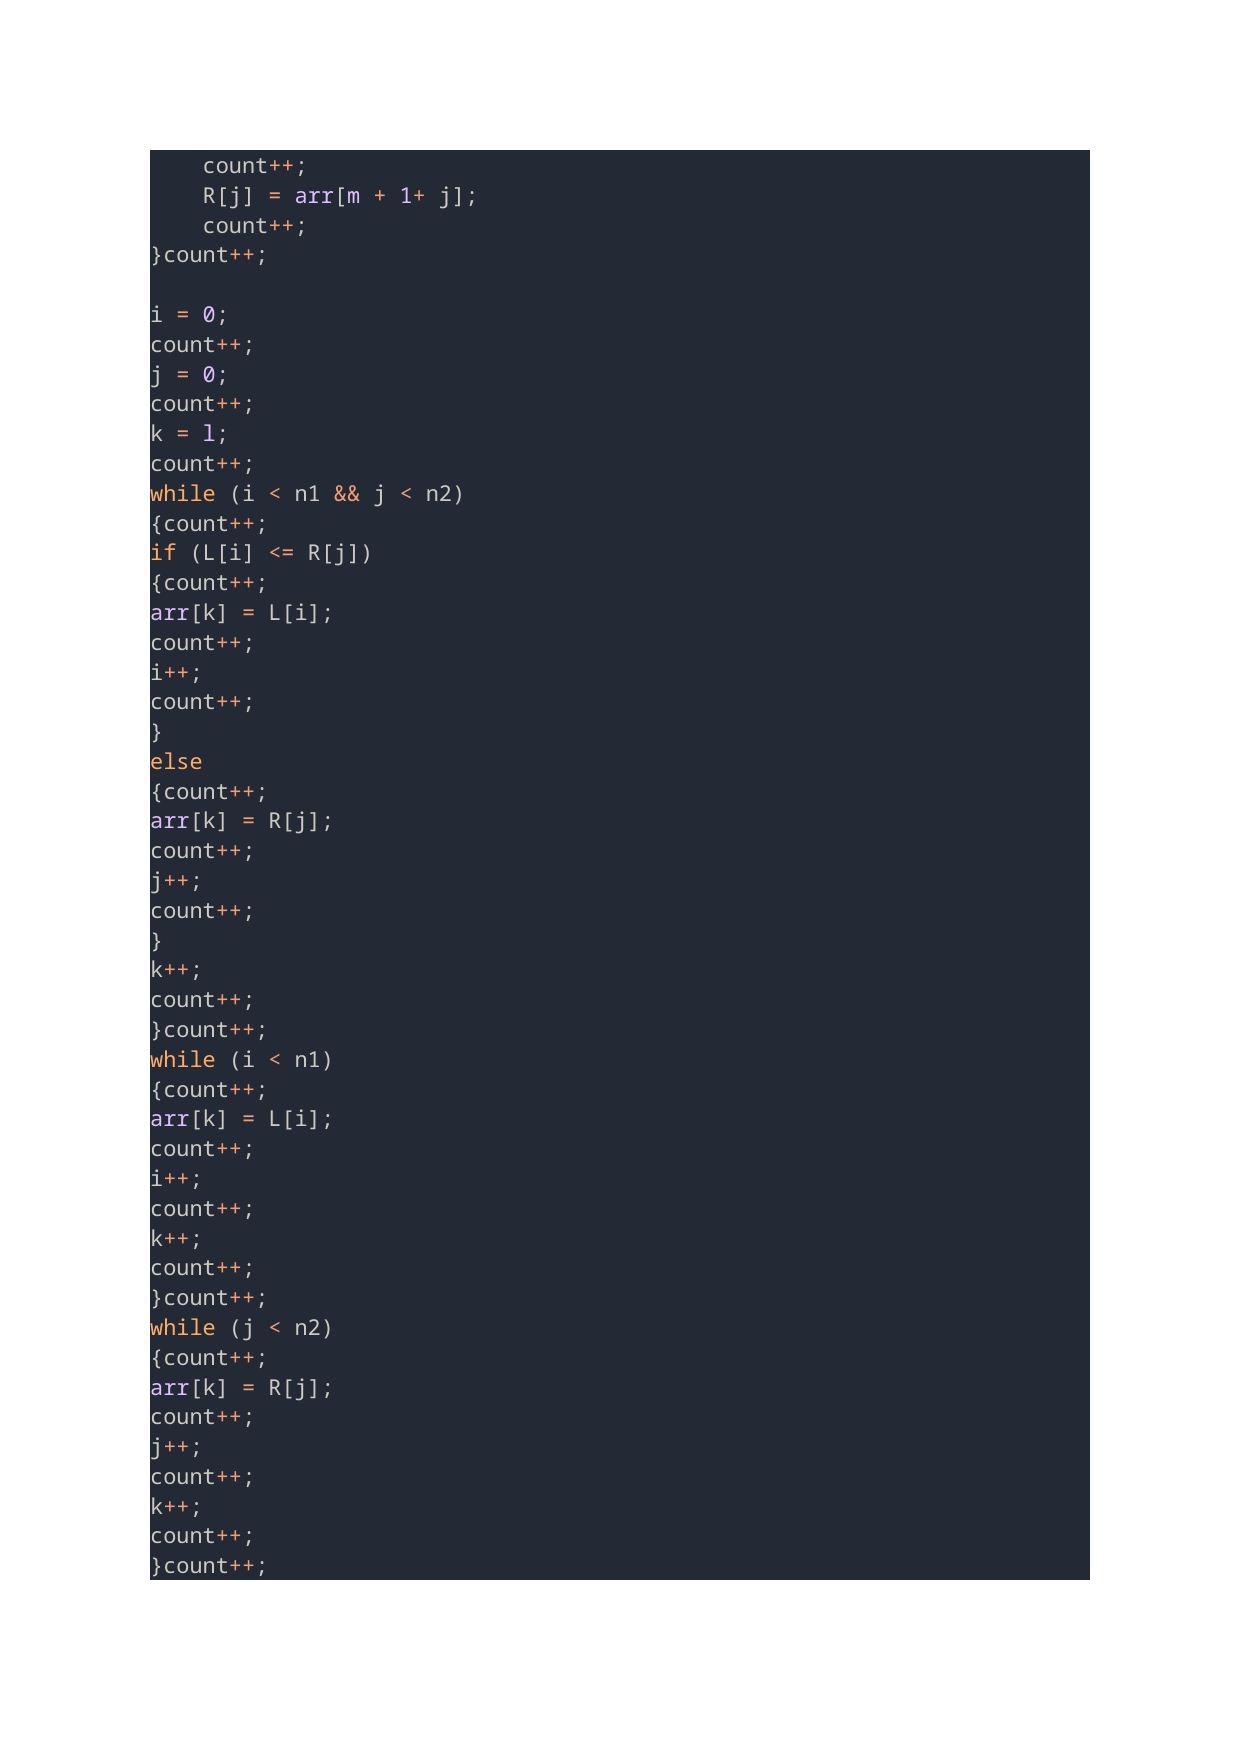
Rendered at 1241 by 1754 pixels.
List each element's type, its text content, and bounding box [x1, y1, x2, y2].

text else [150, 746, 1090, 776]
text count++; [150, 627, 1090, 656]
text arr[k] = L[i]; [150, 597, 1090, 627]
text count++; [150, 1520, 1090, 1550]
text count++; [150, 1193, 1090, 1222]
text while (i < n1 && j < n2) [150, 478, 1090, 507]
text count++; [150, 686, 1090, 716]
text } [150, 924, 1090, 954]
text j++; [150, 865, 1090, 895]
text R[j] = arr[m + 1+ j]; [150, 180, 1090, 209]
text if (L[i] <= R[j]) [150, 537, 1090, 567]
text count++; [150, 448, 1090, 478]
text k++; [150, 954, 1090, 984]
text k = l; [150, 418, 1090, 448]
text count++; [150, 1252, 1090, 1282]
text arr[k] = L[i]; [150, 1103, 1090, 1133]
text count++; [150, 388, 1090, 418]
text {count++; [150, 567, 1090, 597]
text k++; [150, 1491, 1090, 1520]
text }count++; [150, 1550, 1090, 1580]
text count++; [150, 895, 1090, 924]
text arr[k] = R[j]; [150, 1371, 1090, 1401]
text count++; [150, 209, 1090, 239]
text while (j < n2) [150, 1312, 1090, 1342]
text } [150, 716, 1090, 746]
text i++; [150, 656, 1090, 686]
text count++; [150, 1461, 1090, 1491]
text }count++; [150, 1282, 1090, 1312]
text j++; [150, 1431, 1090, 1461]
text count++; [150, 835, 1090, 865]
text count++; [150, 984, 1090, 1014]
text {count++; [150, 1073, 1090, 1103]
text arr[k] = R[j]; [150, 805, 1090, 835]
text k++; [150, 1222, 1090, 1252]
text i = 0; [150, 299, 1090, 329]
text while (i < n1) [150, 1044, 1090, 1073]
text count++; [150, 1401, 1090, 1431]
text j = 0; [150, 358, 1090, 388]
text }count++; [150, 239, 1090, 269]
text count++; [150, 150, 1090, 180]
text count++; [150, 1133, 1090, 1163]
text {count++; [150, 507, 1090, 537]
text }count++; [150, 1014, 1090, 1044]
text {count++; [150, 1342, 1090, 1371]
text {count++; [150, 776, 1090, 805]
text i++; [150, 1163, 1090, 1193]
text count++; [150, 329, 1090, 358]
